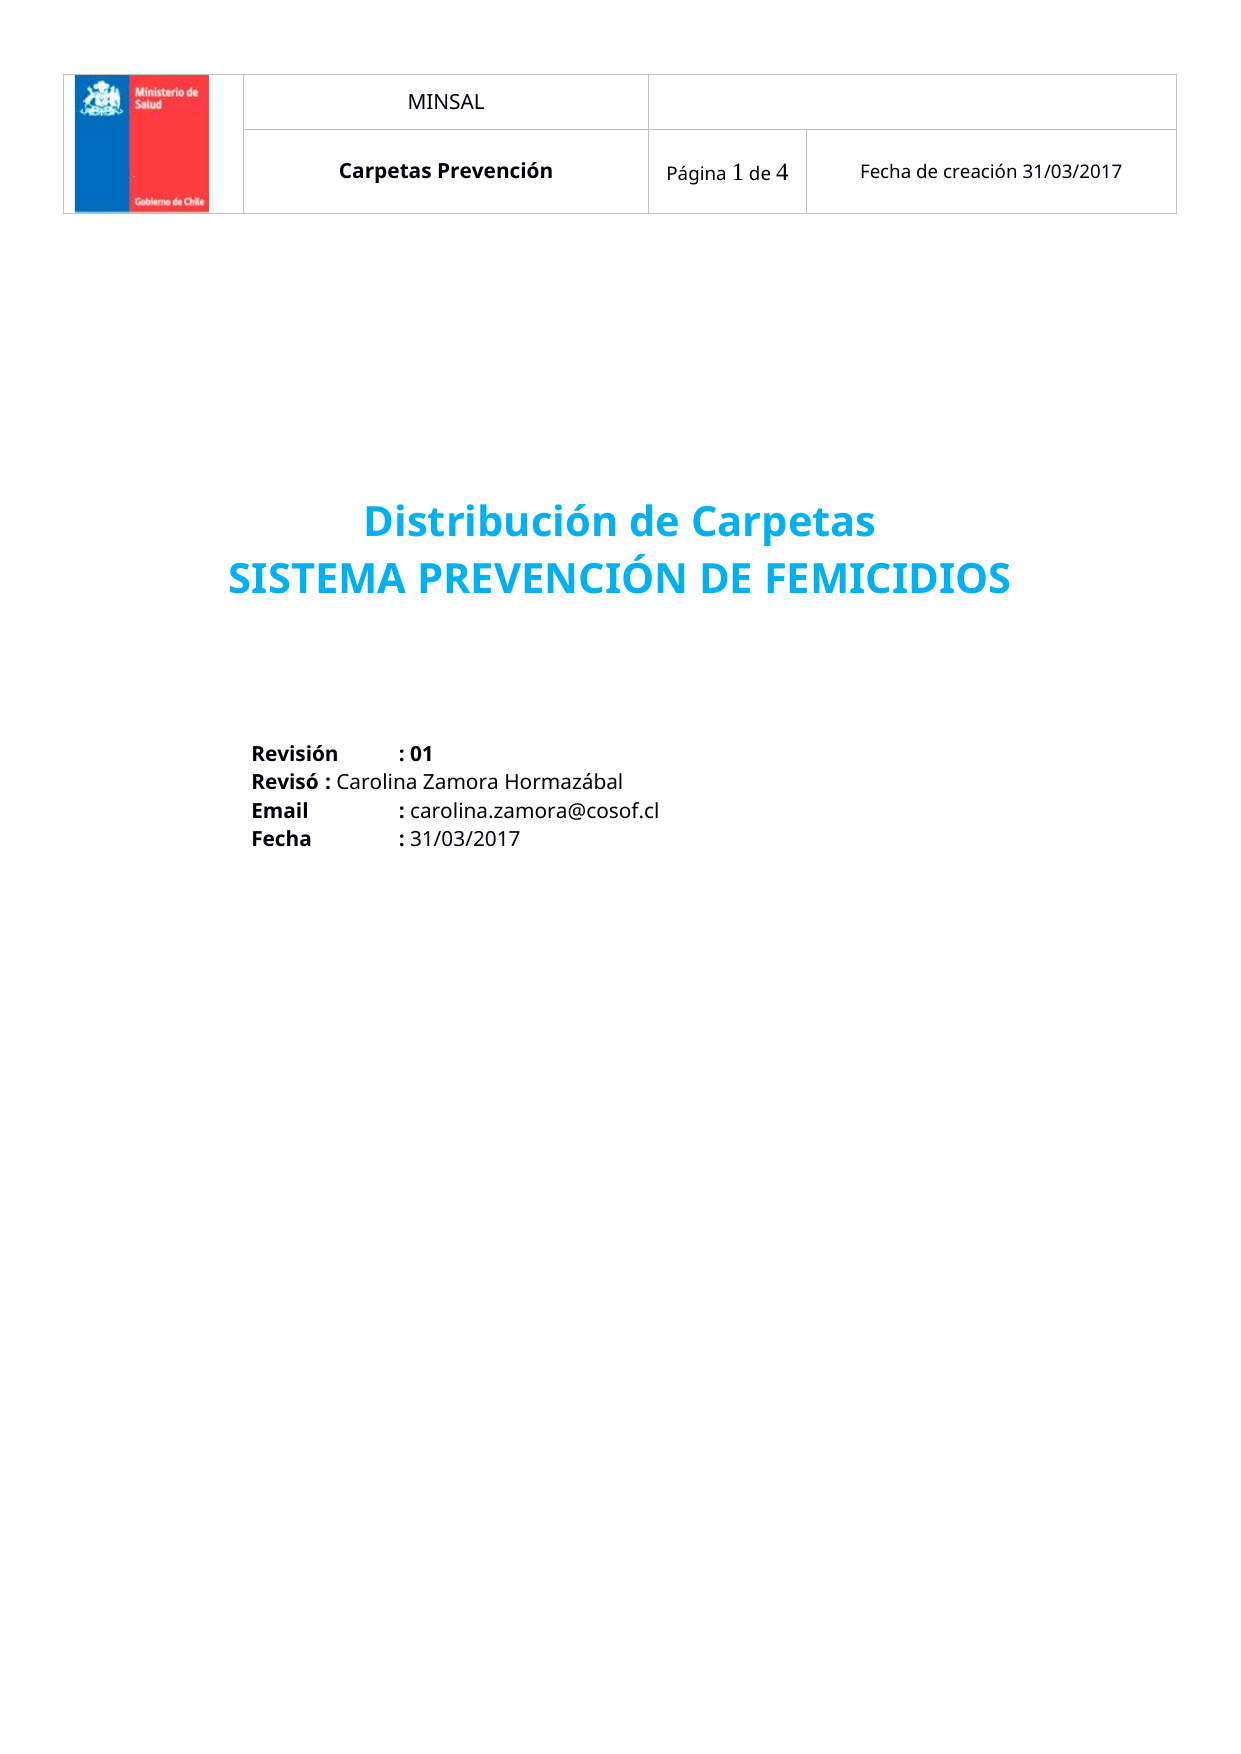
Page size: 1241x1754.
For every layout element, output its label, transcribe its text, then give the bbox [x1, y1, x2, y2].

text SISTEMA PREVENCIÓN DE FEMICIDIOS [177, 549, 1063, 606]
text Email : carolina.zamora@cosof.cl [251, 796, 1063, 824]
text Revisión : 01 [177, 739, 1063, 767]
text Distribución de Carpetas [177, 492, 1063, 549]
picture [74, 75, 209, 213]
text Fecha : 31/03/2017 [251, 824, 1063, 853]
text Revisó : Carolina Zamora Hormazábal [251, 767, 1063, 796]
